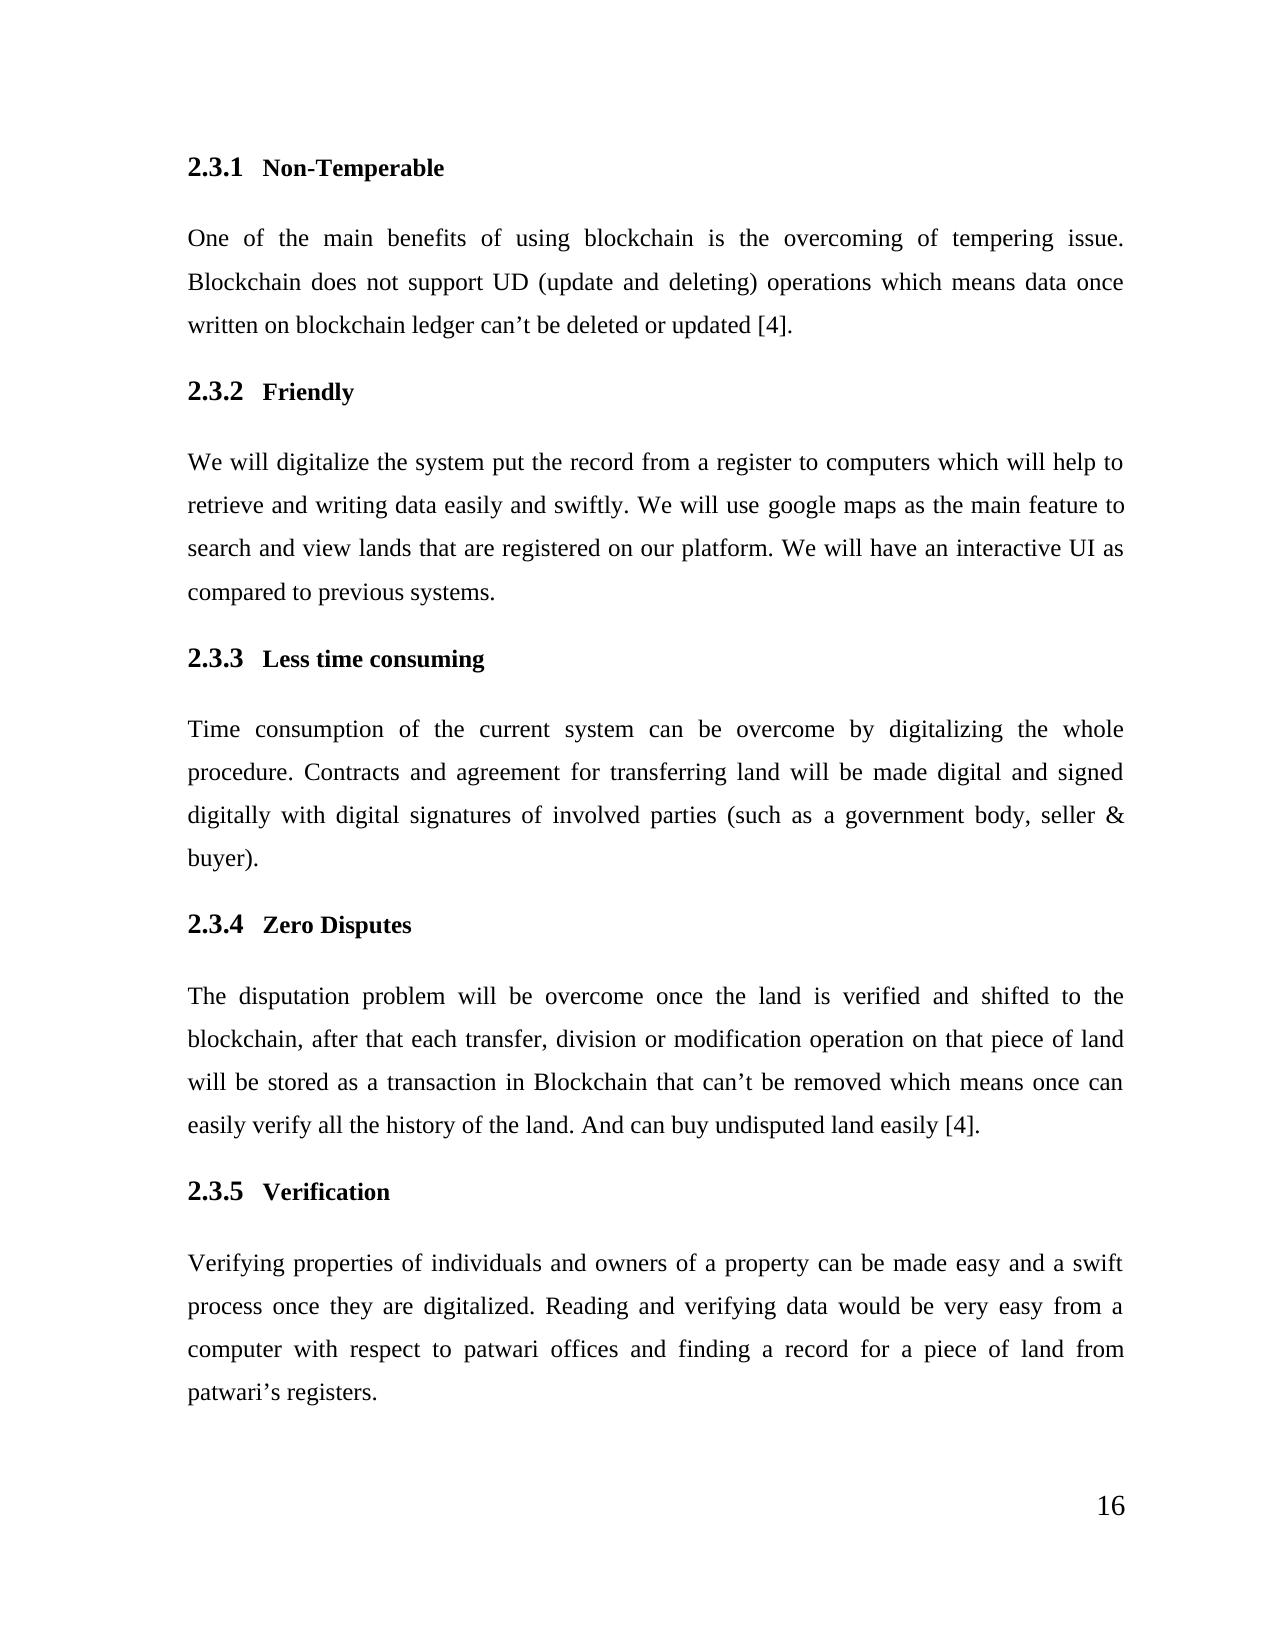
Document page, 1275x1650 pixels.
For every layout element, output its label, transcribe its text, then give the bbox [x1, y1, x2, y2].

text The disputation problem will be overcome once the land is verified and shifted to the blockchain, after that each transfer, division or modification operation on that piece of land will be stored as a transaction in Blockchain that can’t be removed which means once can easily verify all the history of the land. And can buy undisputed land easily. [187, 991, 1125, 1030]
text The disputation problem will be overcome once the land is verified and shifted to the blockchain, after that each transfer, division or modification operation on that piece of land will be stored as a transaction in Blockchain that can’t be removed which means once can easily verify all the history of the land. And can buy undisputed land easily. [187, 1031, 1125, 1139]
text One of the main benefits of using blockchain is the overcoming of tempering issue. Blockchain does not support UD (update and deleting) operations which means data once written on blockchain ledger can’t be deleted or updated. [187, 223, 1125, 338]
subtitle Less time consuming [187, 641, 1125, 673]
text We will digitalize the system put the record from a register to computers which will help to retrieve and writing data easily and swiftly. We will use google maps as the main feature to search and view lands that are registered on our platform. We will have an interactive UI as compared to previous systems. [187, 447, 1125, 605]
subtitle Friendly [187, 374, 1125, 406]
subtitle Verification [187, 1174, 1125, 1207]
text Verifying properties of individuals and owners of a property can be made easy and a swift process once they are digitalized. Reading and verifying data would be very easy from a computer with respect to patwari offices and finding a record for a piece of land from patwari’s registers. [187, 1248, 1125, 1406]
subtitle Non-Temperable [187, 150, 1125, 182]
text Time consumption of the current system can be overcome by digitalizing the whole procedure. Contracts and agreement for transferring land will be made digital and signed digitally with digital signatures of involved parties (such as a government body, seller & buyer). [187, 724, 1125, 872]
subtitle Zero Disputes [187, 907, 1125, 940]
